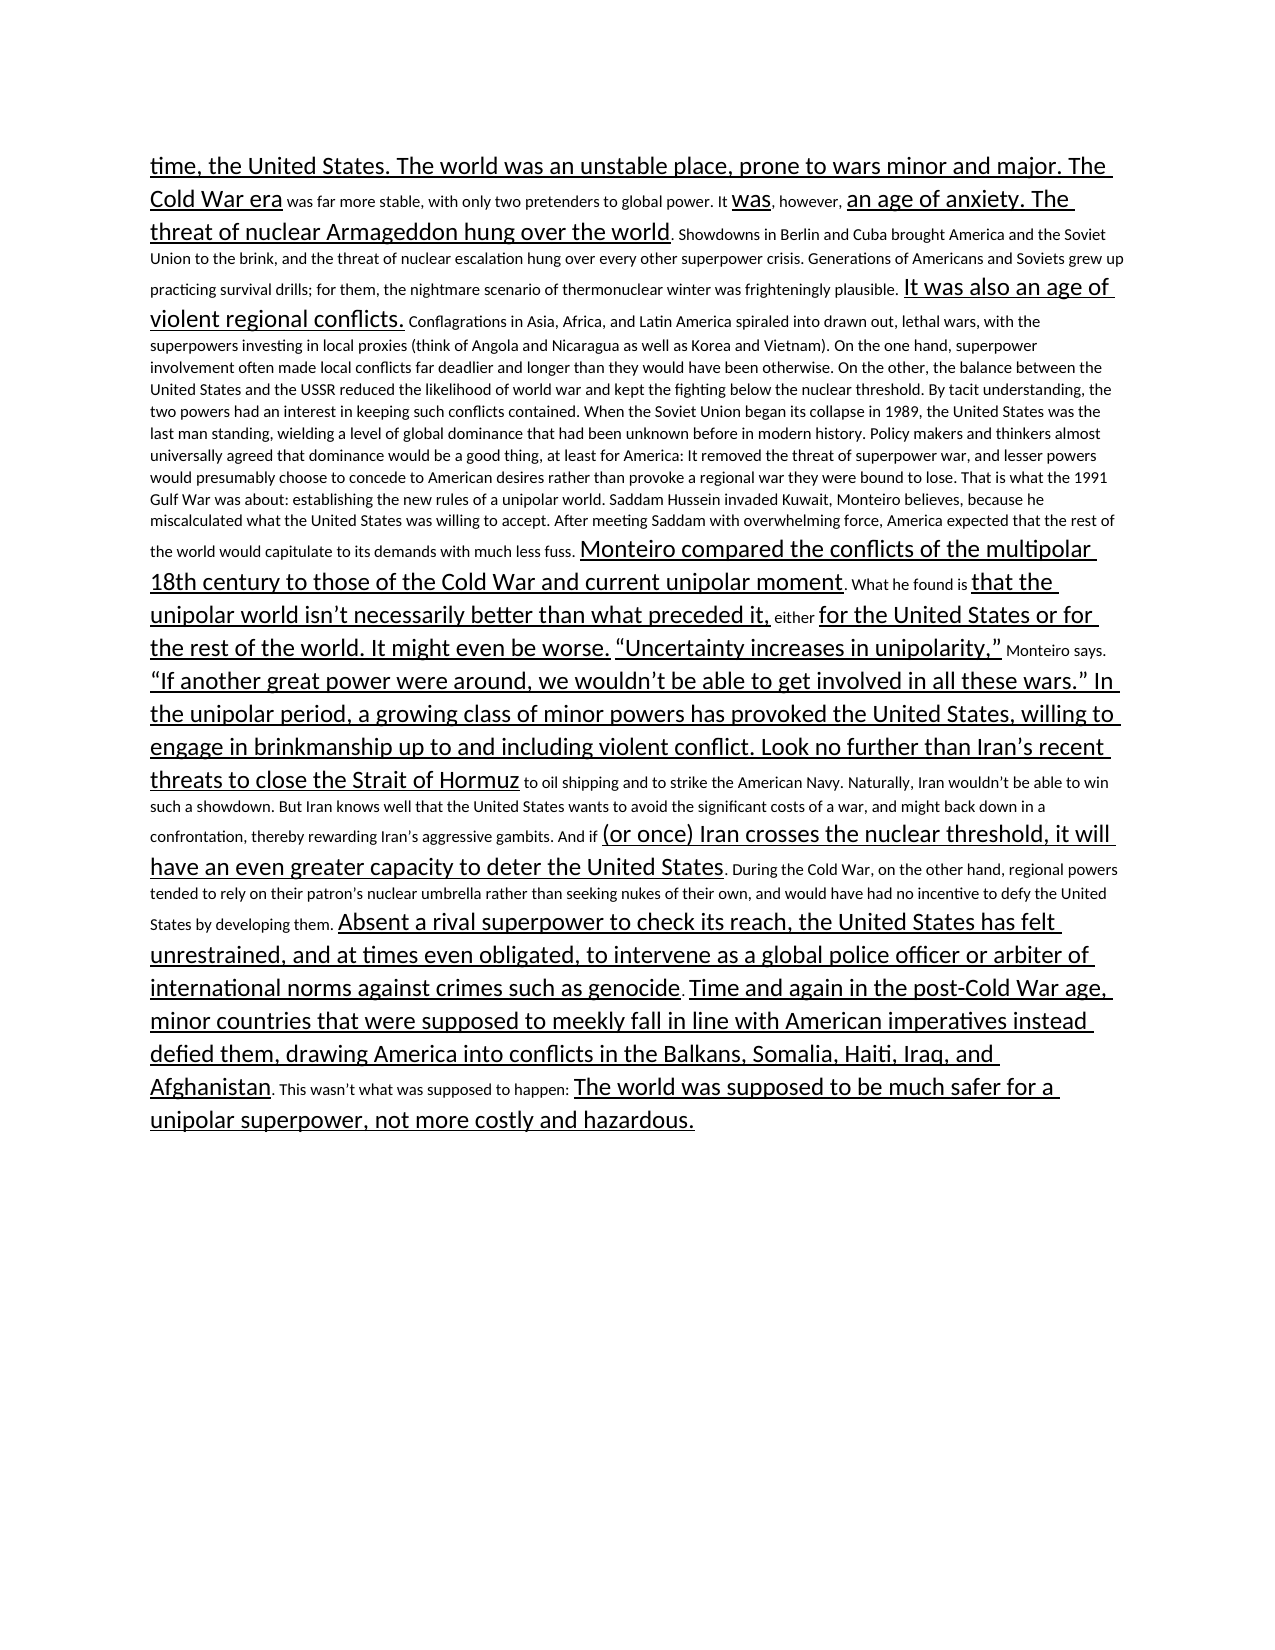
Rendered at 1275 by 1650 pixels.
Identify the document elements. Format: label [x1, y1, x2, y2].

text [150, 150, 1125, 1134]
